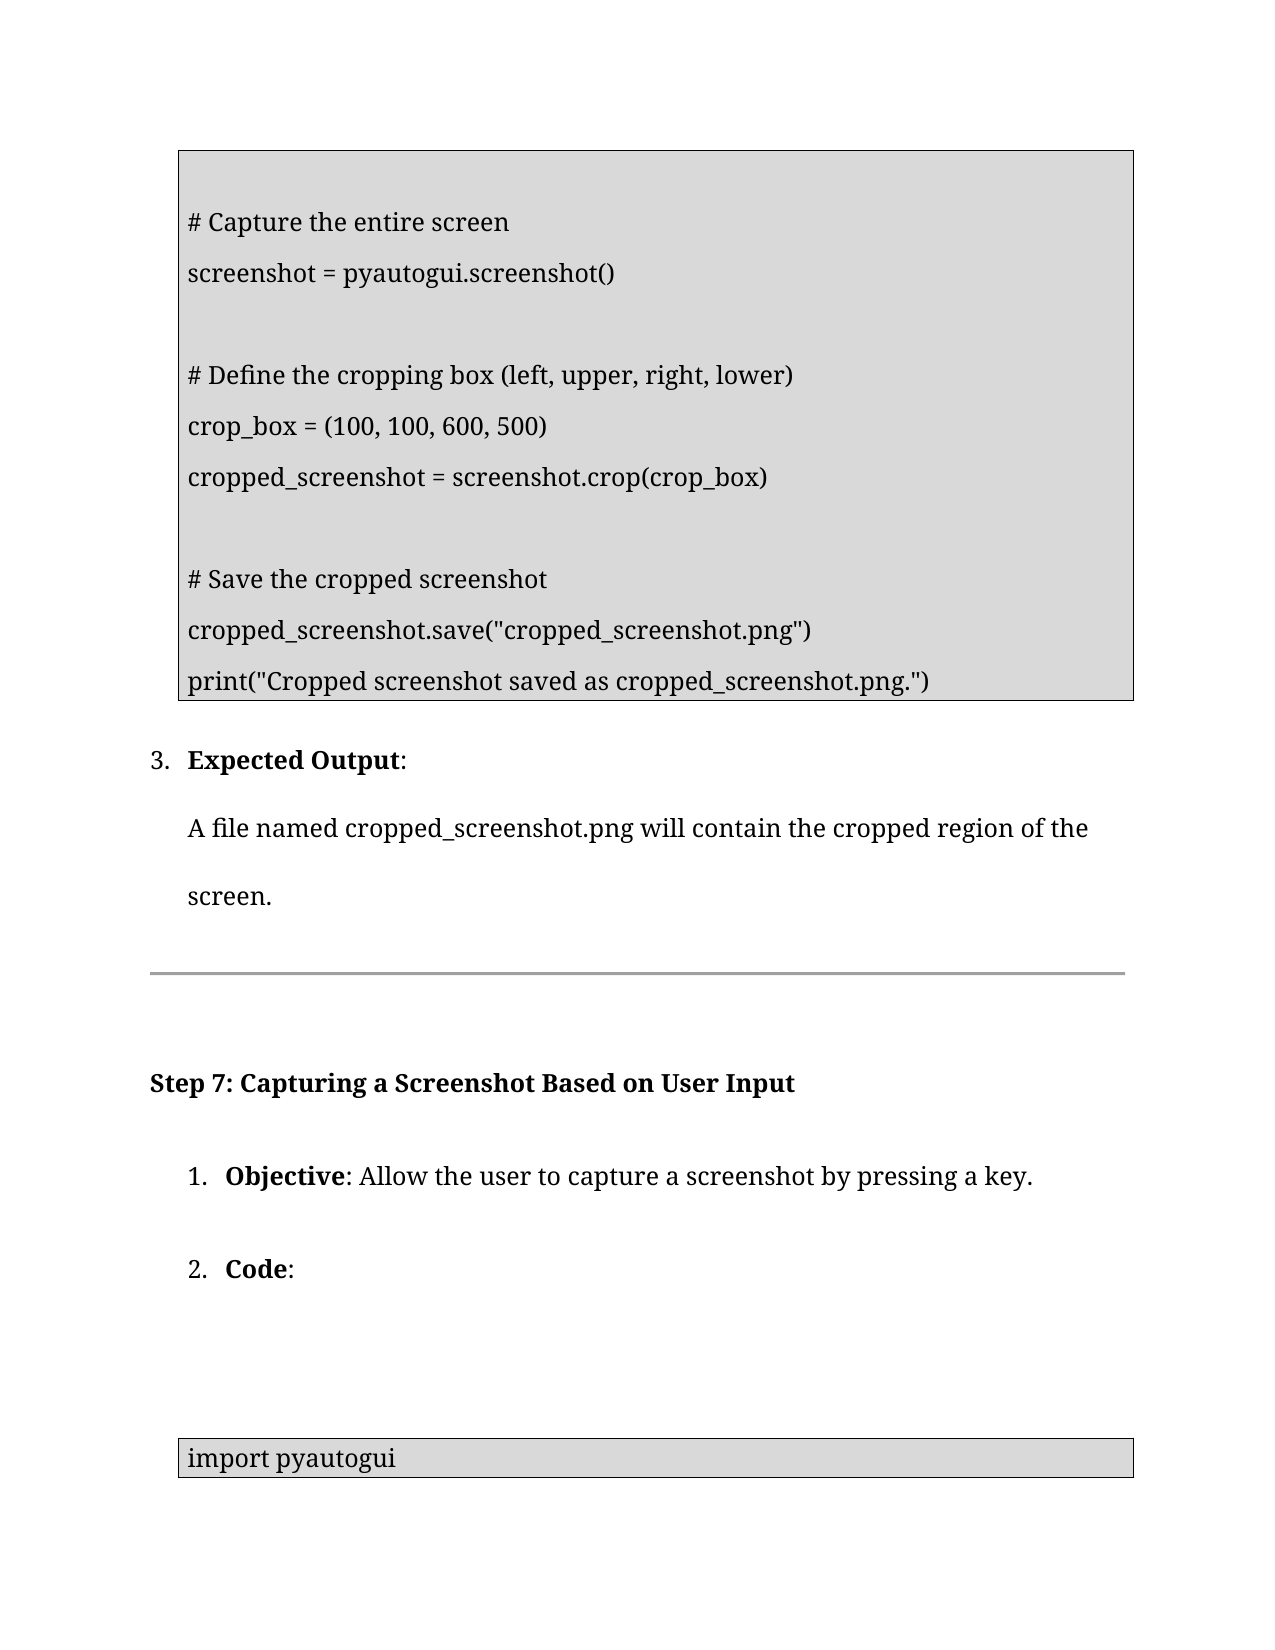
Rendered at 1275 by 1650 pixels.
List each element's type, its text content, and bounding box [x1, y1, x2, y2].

text # Save the cropped screenshot [179, 558, 1133, 596]
text # Define the cropping box (left, upper, right, lower) [179, 354, 1133, 391]
list Objective: Allow the user to capture a screenshot by pressing a key. [187, 1158, 1125, 1192]
text Step 7: Capturing a Screenshot Based on User Input [150, 1065, 1125, 1099]
text print("Cropped screenshot saved as cropped_screenshot.png.") [179, 660, 1133, 700]
list Expected Output: A file named cropped_screenshot.png will contain the cropped region of the screen. [150, 743, 1125, 913]
text cropped_screenshot = screenshot.crop(crop_box) [179, 456, 1133, 493]
text import pyautogui [179, 1439, 1133, 1477]
text cropped_screenshot.save("cropped_screenshot.png") [179, 609, 1133, 647]
text screenshot = pyautogui.screenshot() [179, 252, 1133, 289]
text # Capture the entire screen [179, 201, 1133, 238]
text crop_box = (100, 100, 600, 500) [179, 405, 1133, 442]
list Code: [187, 1251, 1125, 1286]
